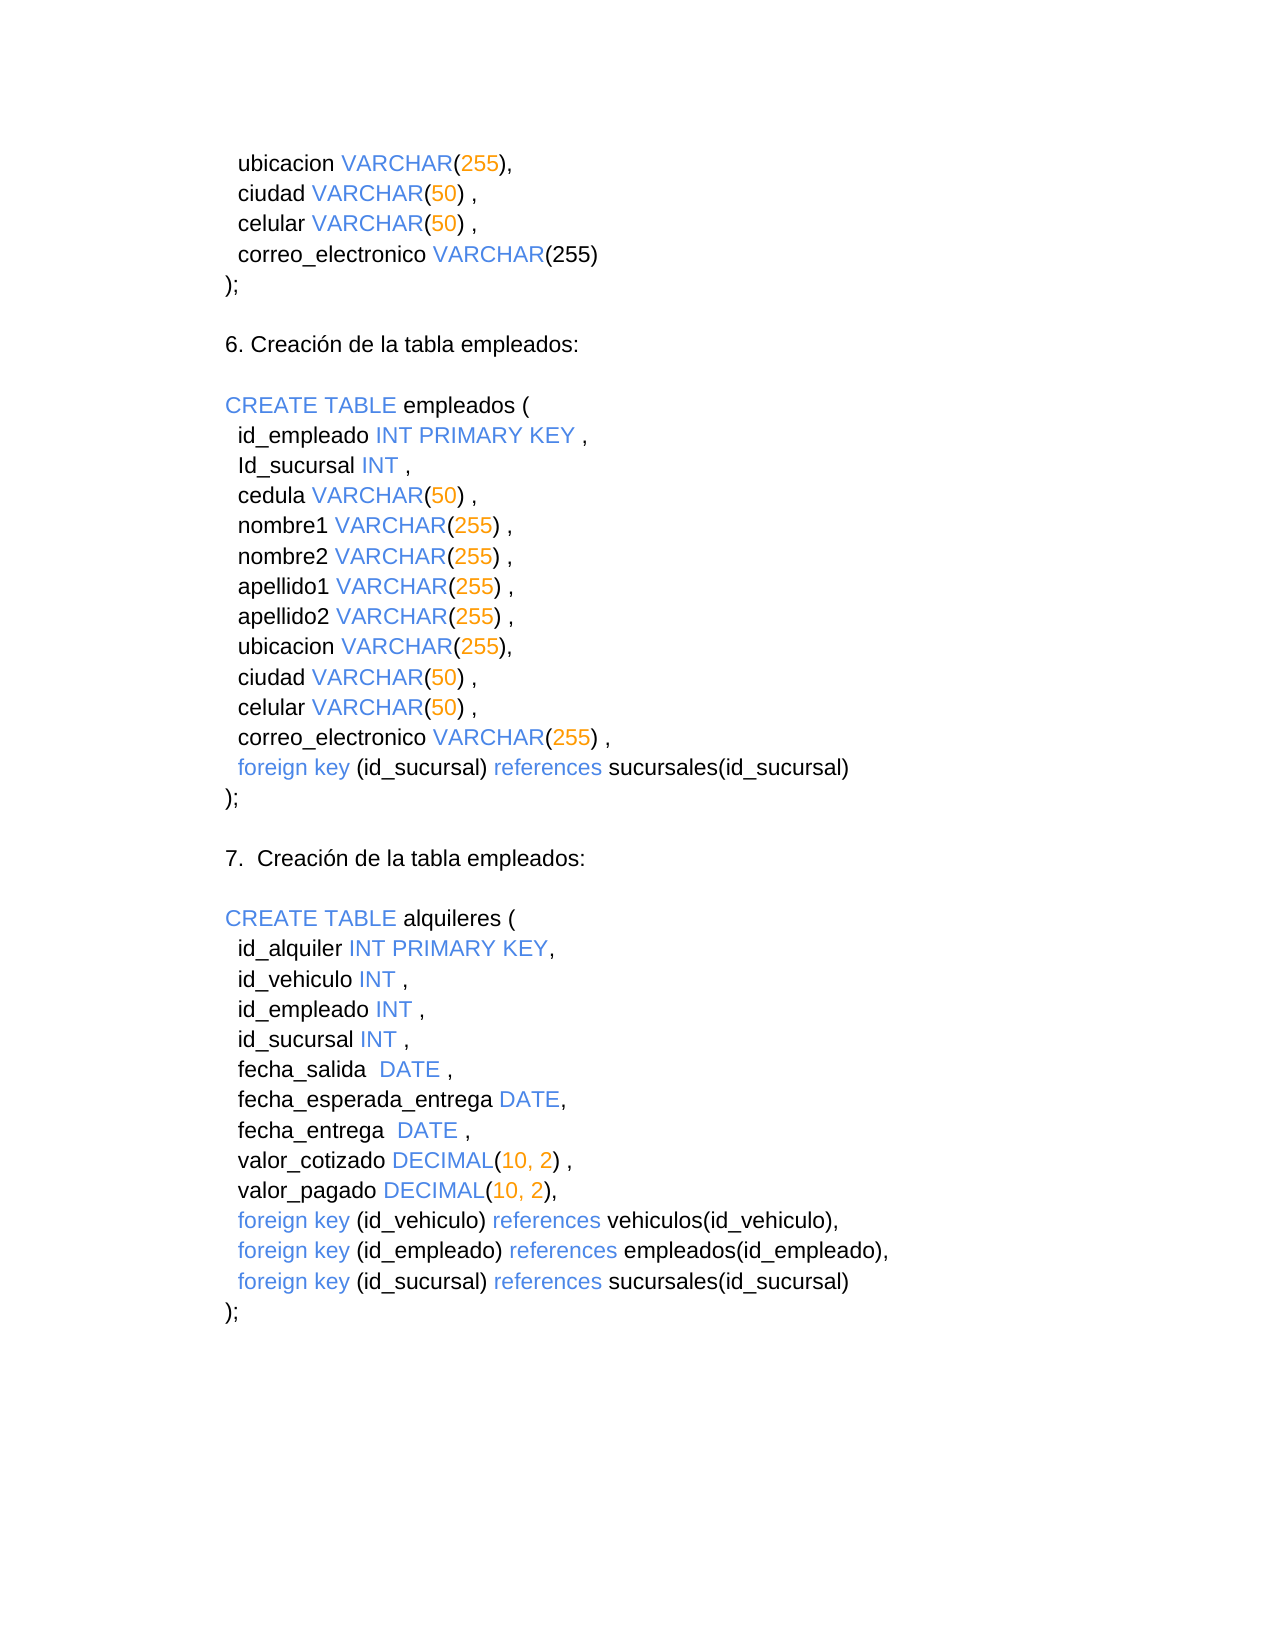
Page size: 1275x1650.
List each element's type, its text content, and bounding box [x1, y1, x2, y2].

text 7. Creación de la tabla empleados: [150, 845, 1125, 871]
text 6. Creación de la tabla empleados: [150, 331, 1125, 358]
text valor_pagado DECIMAL(10, 2), [150, 1177, 1125, 1203]
text id_vehiculo INT , [150, 966, 1125, 992]
text ubicacion VARCHAR(255), [150, 633, 1125, 660]
text correo_electronico VARCHAR(255) [150, 241, 1125, 267]
text fecha_entrega DATE , [150, 1117, 1125, 1143]
text foreign key (id_vehiculo) references vehiculos(id_vehiculo), [150, 1207, 1125, 1234]
text nombre1 VARCHAR(255) , [150, 512, 1125, 539]
text ); [150, 271, 1125, 297]
text Id_sucursal INT , [150, 452, 1125, 478]
text foreign key (id_sucursal) references sucursales(id_sucursal) [150, 1268, 1125, 1294]
text fecha_esperada_entrega DATE, [150, 1086, 1125, 1113]
text id_alquiler INT PRIMARY KEY, [150, 935, 1125, 962]
text apellido1 VARCHAR(255) , [150, 573, 1125, 599]
text fecha_salida DATE , [150, 1056, 1125, 1083]
text correo_electronico VARCHAR(255) , [150, 724, 1125, 750]
text CREATE TABLE empleados ( [150, 392, 1125, 418]
text cedula VARCHAR(50) , [150, 482, 1125, 509]
text foreign key (id_sucursal) references sucursales(id_sucursal) [150, 754, 1125, 781]
text nombre2 VARCHAR(255) , [150, 543, 1125, 569]
text ciudad VARCHAR(50) , [150, 180, 1125, 207]
text apellido2 VARCHAR(255) , [150, 603, 1125, 629]
text id_sucursal INT , [150, 1026, 1125, 1052]
text CREATE TABLE alquileres ( [150, 905, 1125, 932]
text ubicacion VARCHAR(255), [150, 150, 1125, 176]
text id_empleado INT PRIMARY KEY , [150, 422, 1125, 448]
text celular VARCHAR(50) , [150, 694, 1125, 720]
text celular VARCHAR(50) , [150, 210, 1125, 237]
text ); [150, 1298, 1125, 1324]
text id_empleado INT , [150, 996, 1125, 1022]
text ); [150, 784, 1125, 811]
text ciudad VARCHAR(50) , [150, 663, 1125, 690]
text foreign key (id_empleado) references empleados(id_empleado), [150, 1237, 1125, 1264]
text valor_cotizado DECIMAL(10, 2) , [150, 1147, 1125, 1173]
